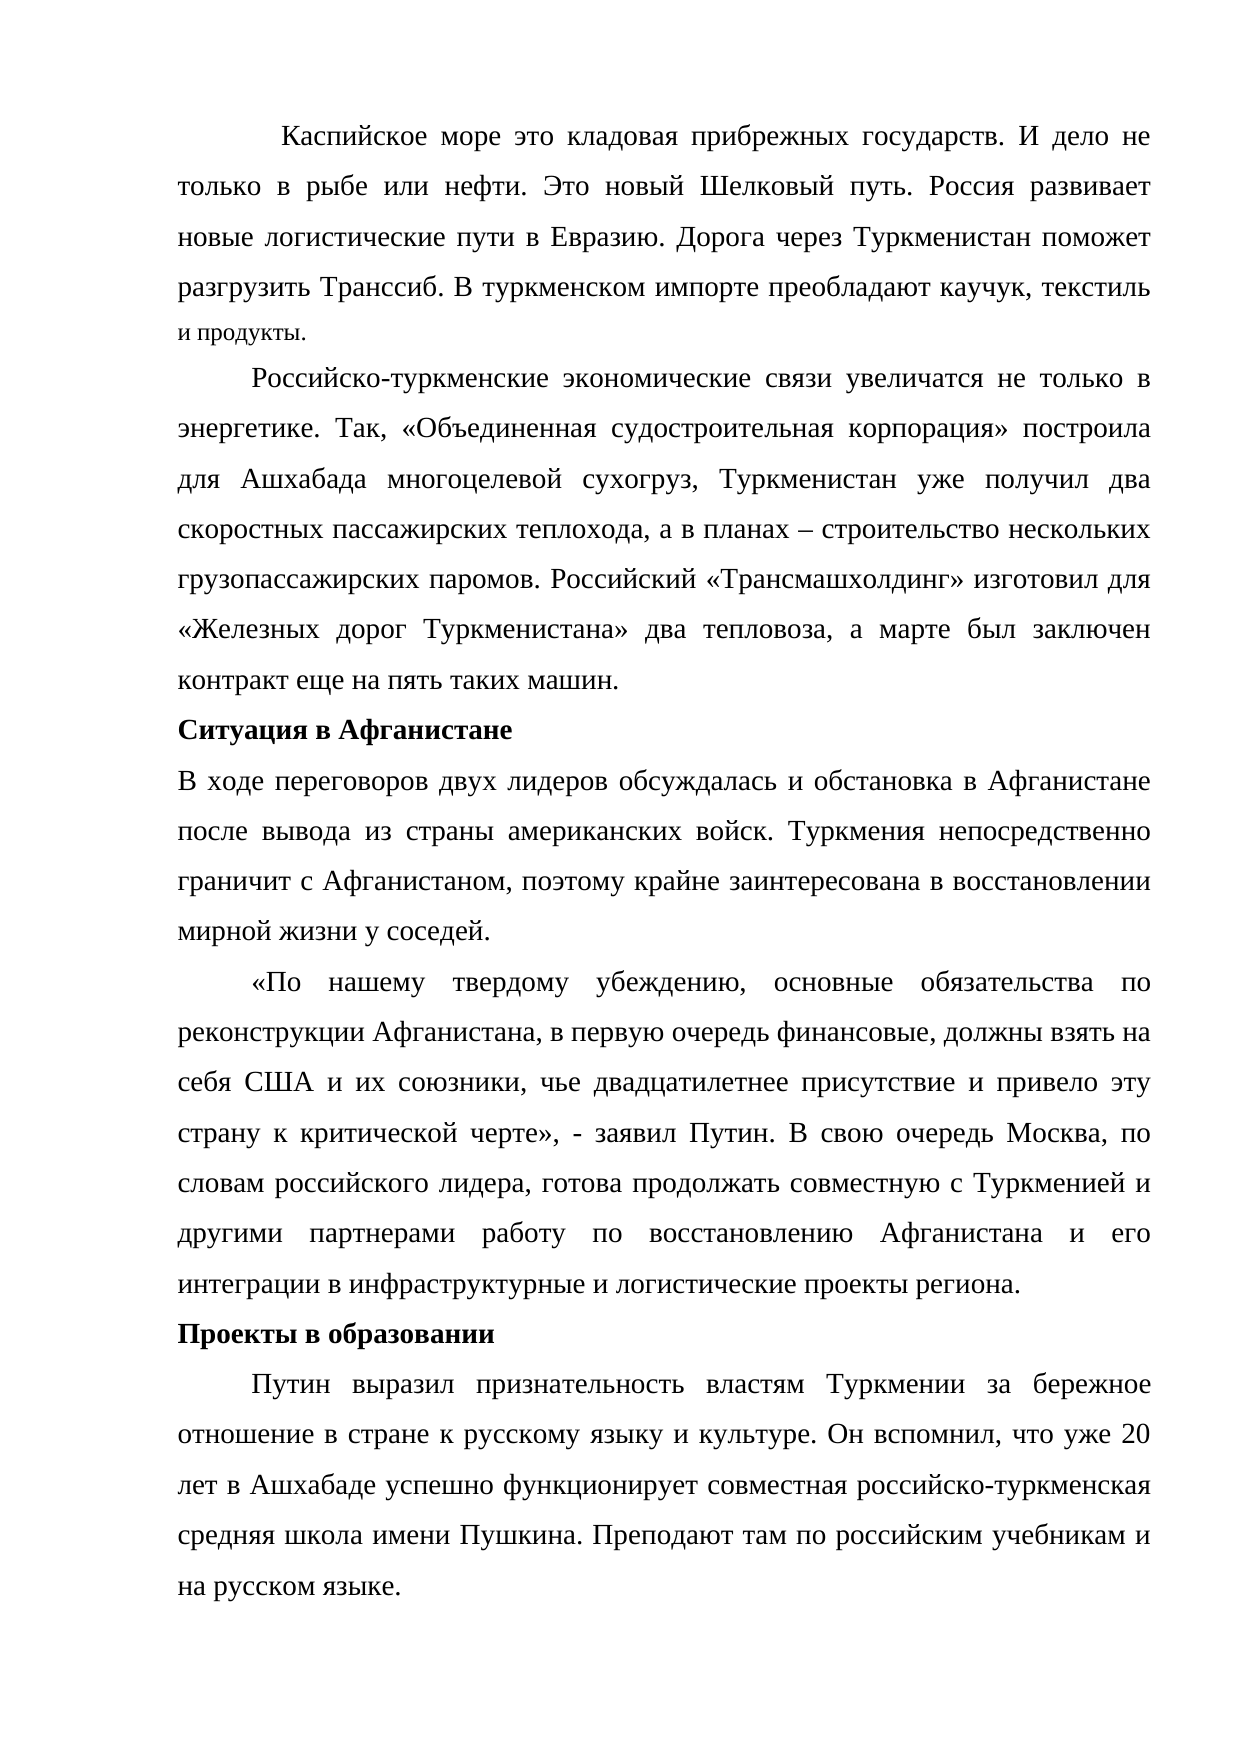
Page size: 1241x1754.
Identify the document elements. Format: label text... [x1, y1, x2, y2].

text Российско-туркменские экономические связи увеличатся не только в энергетике. Так, «Объединенная судостроительная корпорация» построила для Ашхабада многоцелевой сухогруз, Туркменистан уже получил два скоростных пассажирских теплохода, а в планах – строительство нескольких грузопассажирских паромов. Российский «Трансмашхолдинг» изготовил для «Железных дорог Туркменистана» два тепловоза, а марте был заключен контракт еще на пять таких машин. [177, 360, 1152, 696]
text Путин выразил признательность властям Туркмении за бережное отношение в стране к русскому языку и культуре. Он вспомнил, что уже 20 лет в Ашхабаде успешно функционирует совместная российско-туркменская средняя школа имени Пушкина. Преподают там по российским учебникам и на русском языке. [177, 1366, 1152, 1601]
text Проекты в образовании [177, 1316, 1152, 1349]
text «По нашему твердому убеждению, основные обязательства по реконструкции Афганистана, в первую очередь финансовые, должны взять на себя США и их союзники, чье двадцатилетнее присутствие и привело эту страну к критической черте», - заявил Путин. В свою очередь Москва, по словам российского лидера, готова продолжать совместную с Туркменией и другими партнерами работу по восстановлению Афганистана и его интеграции в инфраструктурные и логистические проекты региона. [177, 964, 1152, 1299]
text Каспийское море это кладовая прибрежных государств. И дело не только в рыбе или нефти. Это новый Шелковый путь. Россия развивает новые логистические пути в Евразию. Дорога через Туркменистан поможет разгрузить Транссиб. В туркменском импорте преобладают каучук, текстиль и продукты. [177, 118, 1152, 346]
text Ситуация в Афганистане [177, 712, 1152, 746]
text В ходе переговоров двух лидеров обсуждалась и обстановка в Афганистане после вывода из страны американских войск. Туркмения непосредственно граничит с Афганистаном, поэтому крайне заинтересована в восстановлении мирной жизни у соседей. [177, 763, 1152, 947]
